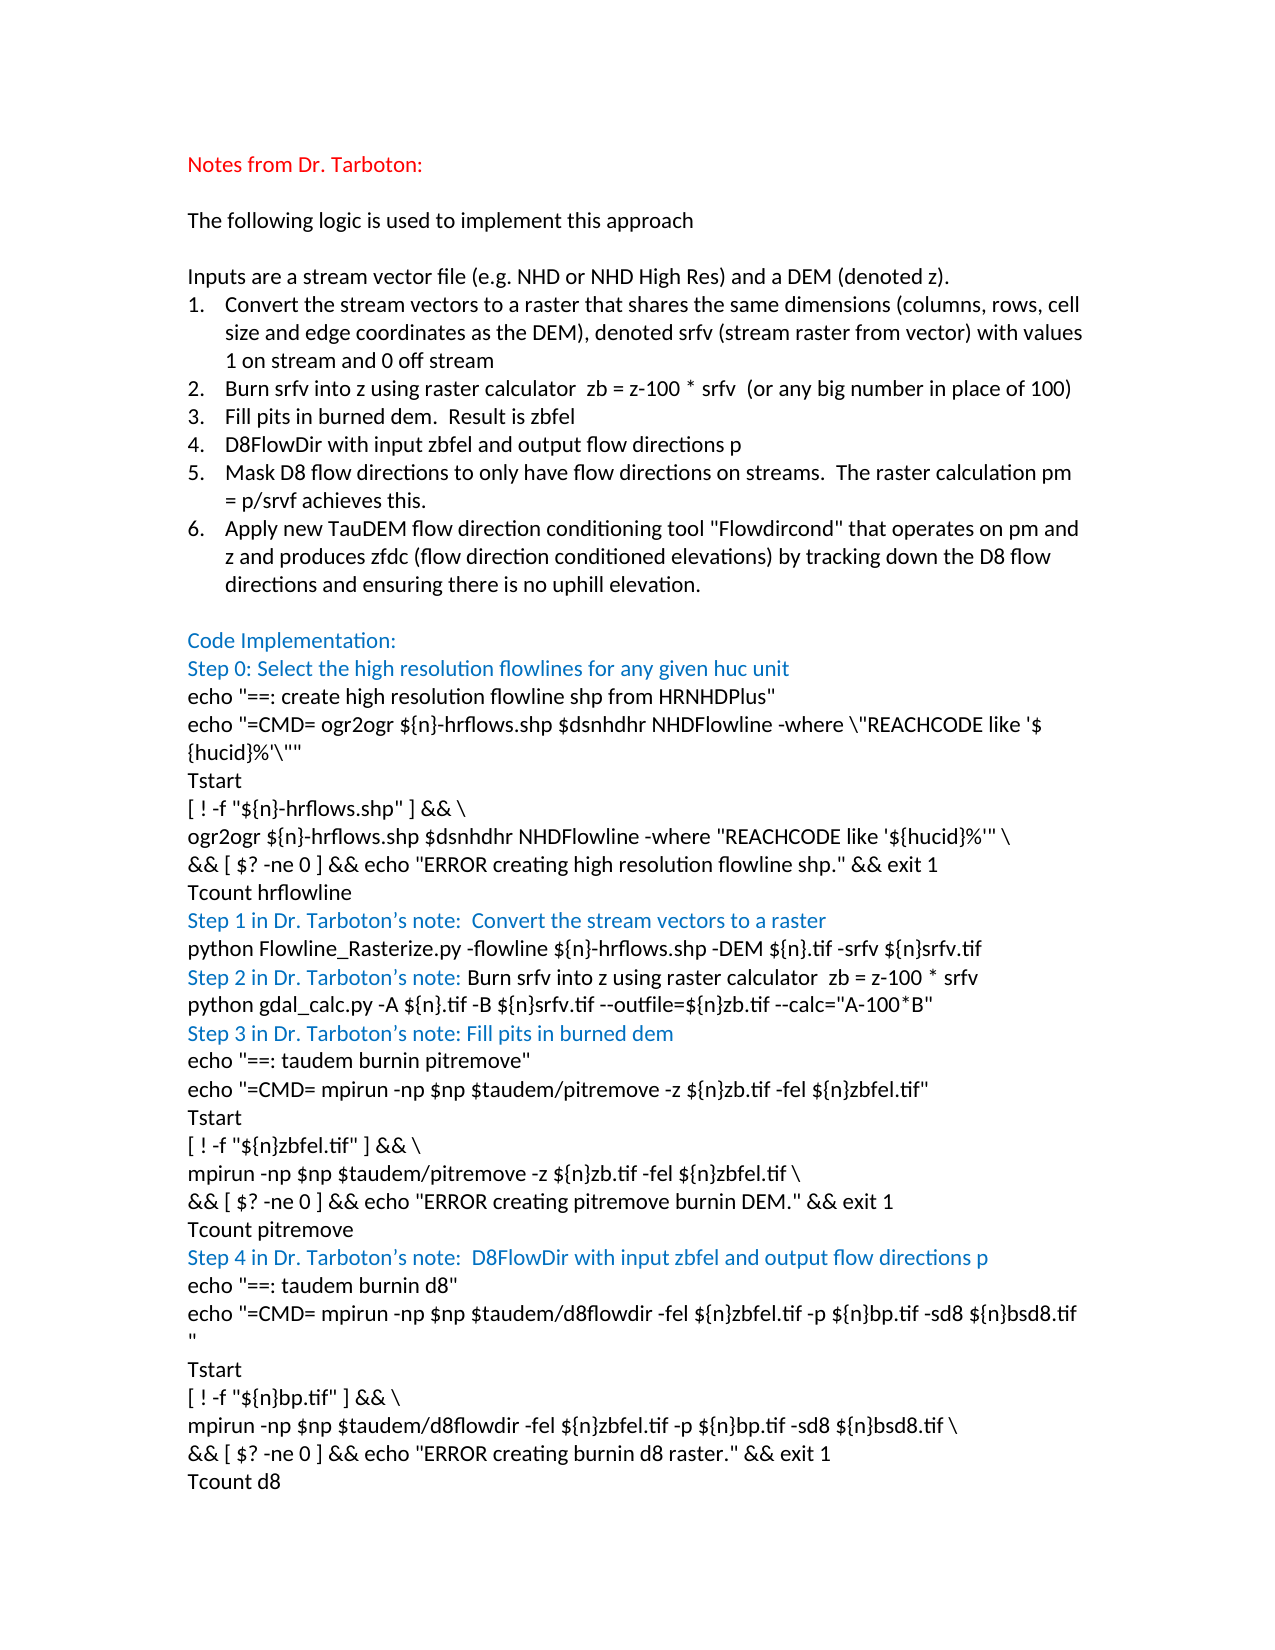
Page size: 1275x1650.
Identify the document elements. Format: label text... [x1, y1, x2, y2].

list D8FlowDir with input zbfel and output flow directions p [187, 430, 1087, 458]
text [ ! -f "${n}bp.tif" ] && \ [187, 1383, 1087, 1411]
text echo "=CMD= mpirun -np $np $taudem/d8flowdir -fel ${n}zbfel.tif -p ${n}bp.tif -sd8 ${n}bsd8.tif " [187, 1299, 1087, 1355]
text python gdal_calc.py -A ${n}.tif -B ${n}srfv.tif --outfile=${n}zb.tif --calc="A-100*B" [187, 991, 1087, 1019]
text echo "==: taudem burnin pitremove" [187, 1047, 1087, 1075]
text echo "==: taudem burnin d8" [187, 1271, 1087, 1299]
text && [ $? -ne 0 ] && echo "ERROR creating burnin d8 raster." && exit 1 [187, 1439, 1087, 1467]
text && [ $? -ne 0 ] && echo "ERROR creating pitremove burnin DEM." && exit 1 [187, 1187, 1087, 1215]
list Mask D8 flow directions to only have flow directions on streams. The raster calculation pm = p/srvf achieves this. [187, 458, 1087, 514]
text Code Implementation: [187, 626, 1087, 654]
text Tstart [187, 1103, 1087, 1131]
text Step 4 in Dr. Tarboton’s note: D8FlowDir with input zbfel and output flow directions p [187, 1243, 1087, 1271]
text echo "==: create high resolution flowline shp from HRNHDPlus" [187, 682, 1087, 710]
text echo "=CMD= mpirun -np $np $taudem/pitremove -z ${n}zb.tif -fel ${n}zbfel.tif" [187, 1075, 1087, 1103]
text ogr2ogr ${n}-hrflows.shp $dsnhdhr NHDFlowline -where "REACHCODE like '${hucid}%'" \ [187, 822, 1087, 851]
text Tcount d8 [187, 1467, 1087, 1495]
list Convert the stream vectors to a raster that shares the same dimensions (columns, rows, cell size and edge coordinates as the DEM), denoted srfv (stream raster from vector) with values 1 on stream and 0 off stream [187, 290, 1087, 374]
text Step 2 in Dr. Tarboton’s note: Burn srfv into z using raster calculator zb = z-100 * srfv [187, 963, 1087, 991]
text Tcount pitremove [187, 1215, 1087, 1243]
list Fill pits in burned dem. Result is zbfel [187, 402, 1087, 430]
text Step 0: Select the high resolution flowlines for any given huc unit [187, 654, 1087, 682]
text echo "=CMD= ogr2ogr ${n}-hrflows.shp $dsnhdhr NHDFlowline -where \"REACHCODE like '${hucid}%'\"" [187, 710, 1087, 766]
text mpirun -np $np $taudem/pitremove -z ${n}zb.tif -fel ${n}zbfel.tif \ [187, 1159, 1087, 1187]
text mpirun -np $np $taudem/d8flowdir -fel ${n}zbfel.tif -p ${n}bp.tif -sd8 ${n}bsd8.tif \ [187, 1411, 1087, 1439]
text Tcount hrflowline [187, 878, 1087, 907]
text && [ $? -ne 0 ] && echo "ERROR creating high resolution flowline shp." && exit 1 [187, 851, 1087, 878]
list Apply new TauDEM flow direction conditioning tool "Flowdircond" that operates on pm and z and produces zfdc (flow direction conditioned elevations) by tracking down the D8 flow directions and ensuring there is no uphill elevation. [187, 514, 1087, 598]
text [ ! -f "${n}-hrflows.shp" ] && \ [187, 794, 1087, 822]
list Burn srfv into z using raster calculator zb = z-100 * srfv (or any big number in place of 100) [187, 374, 1087, 402]
text Tstart [187, 766, 1087, 794]
text python Flowline_Rasterize.py -flowline ${n}-hrflows.shp -DEM ${n}.tif -srfv ${n}srfv.tif [187, 934, 1087, 963]
text Inputs are a stream vector file (e.g. NHD or NHD High Res) and a DEM (denoted z). [187, 262, 1087, 290]
text Notes from Dr. Tarboton: [187, 150, 1087, 178]
text Step 3 in Dr. Tarboton’s note: Fill pits in burned dem [187, 1019, 1087, 1047]
text The following logic is used to implement this approach [187, 206, 1087, 234]
text Tstart [187, 1355, 1087, 1383]
text [ ! -f "${n}zbfel.tif" ] && \ [187, 1131, 1087, 1159]
text Step 1 in Dr. Tarboton’s note: Convert the stream vectors to a raster [187, 907, 1087, 934]
